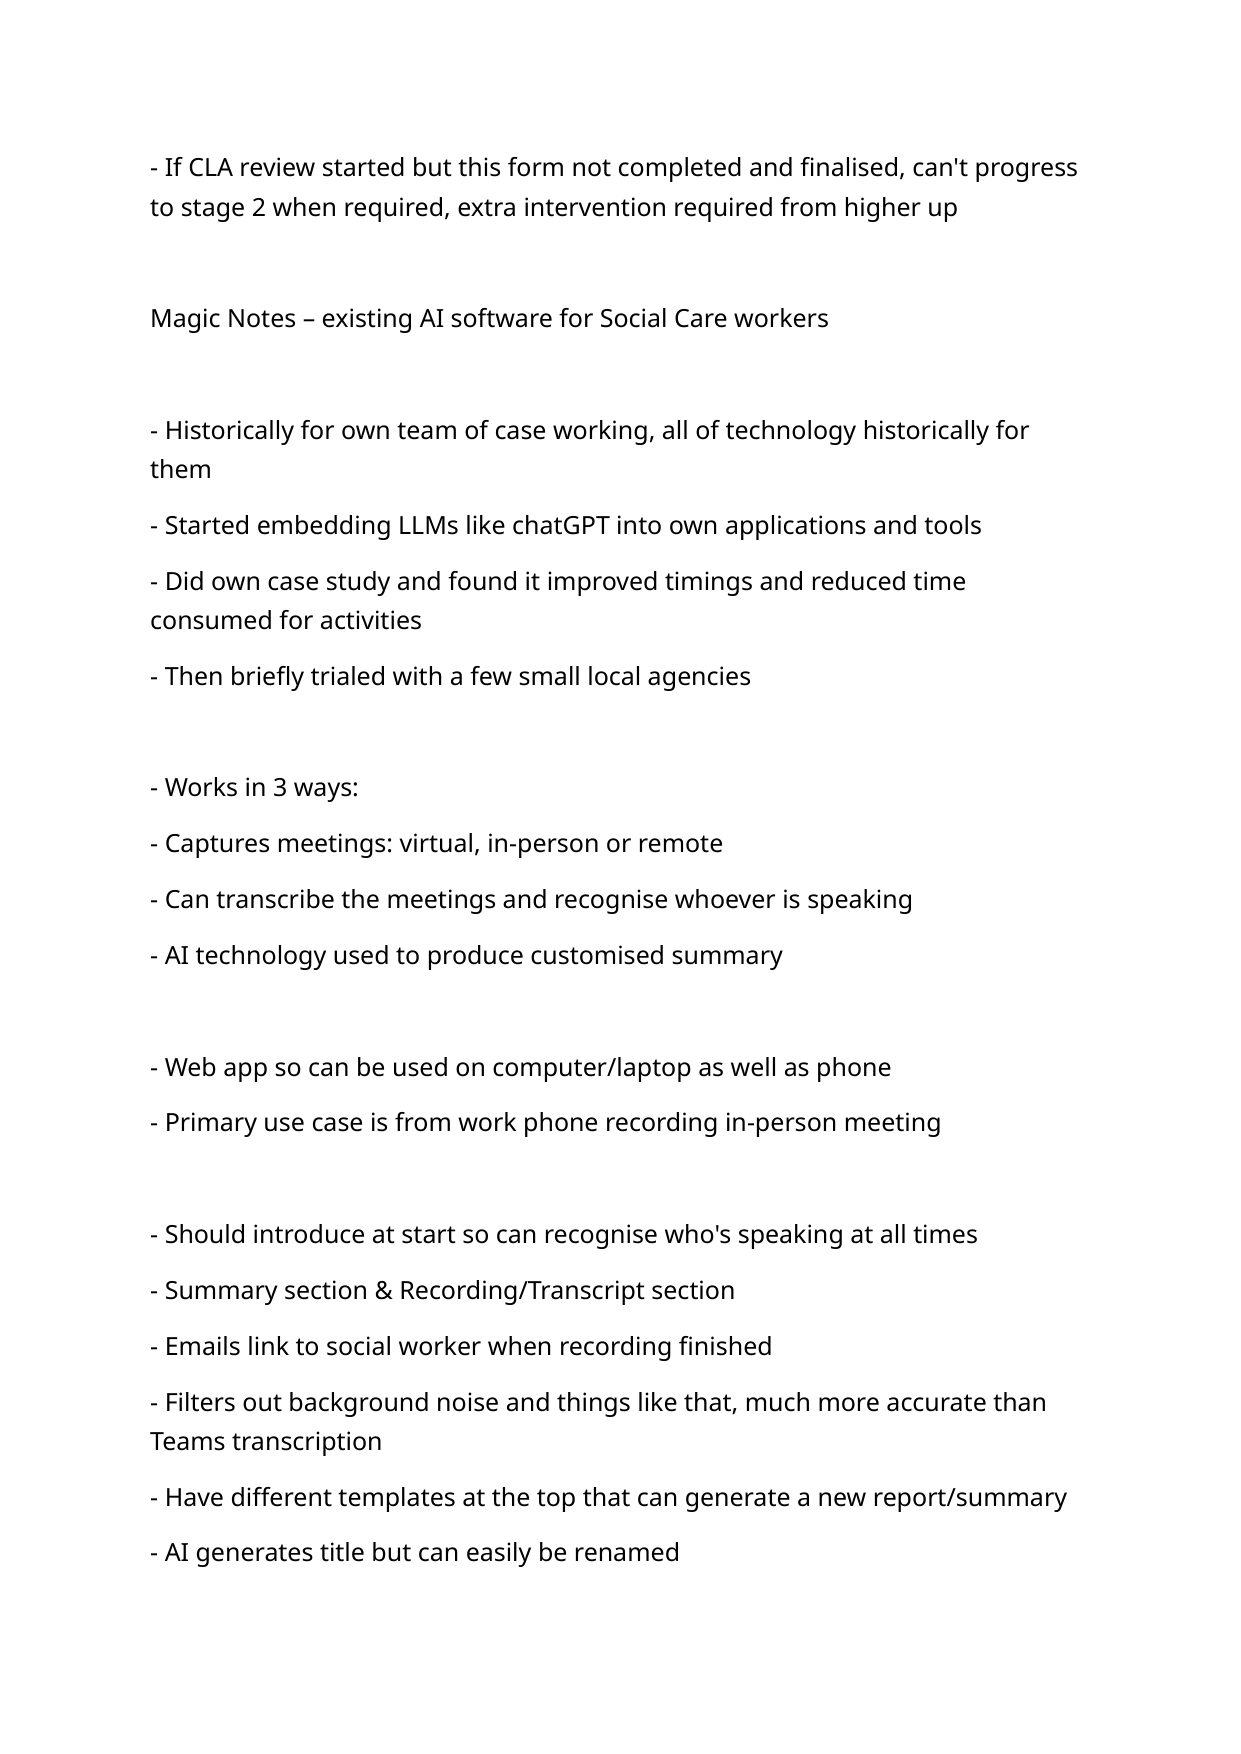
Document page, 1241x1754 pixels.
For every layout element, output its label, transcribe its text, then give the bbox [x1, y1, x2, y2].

text - If CLA review started but this form not completed and finalised, can't progress to stage 2 when required, extra intervention required from higher up [150, 150, 1090, 223]
text - Web app so can be used on computer/laptop as well as phone [150, 1049, 1090, 1083]
text - Started embedding LLMs like chatGPT into own applications and tools [150, 507, 1090, 542]
text - Should introduce at start so can recognise who's speaking at all times [150, 1217, 1090, 1251]
text - Primary use case is from work phone recording in-person meeting [150, 1105, 1090, 1139]
text - AI technology used to produce customised summary [150, 937, 1090, 972]
text - Filters out background noise and things like that, much more accurate than Teams transcription [150, 1384, 1090, 1457]
text Magic Notes – existing AI software for Social Care workers [150, 301, 1090, 335]
text - Then briefly trialed with a few small local agencies [150, 658, 1090, 692]
text - Have different templates at the top that can generate a new report/summary [150, 1479, 1090, 1513]
text - Can transcribe the meetings and recognise whoever is speaking [150, 882, 1090, 916]
text - Historically for own team of case working, all of technology historically for them [150, 412, 1090, 486]
text - AI generates title but can easily be renamed [150, 1535, 1090, 1569]
text - Works in 3 ways: [150, 770, 1090, 804]
text - Captures meetings: virtual, in-person or remote [150, 826, 1090, 860]
text - Emails link to social worker when recording finished [150, 1328, 1090, 1362]
text - Summary section & Recording/Transcript section [150, 1272, 1090, 1307]
text - Did own case study and found it improved timings and reduced time consumed for activities [150, 563, 1090, 637]
